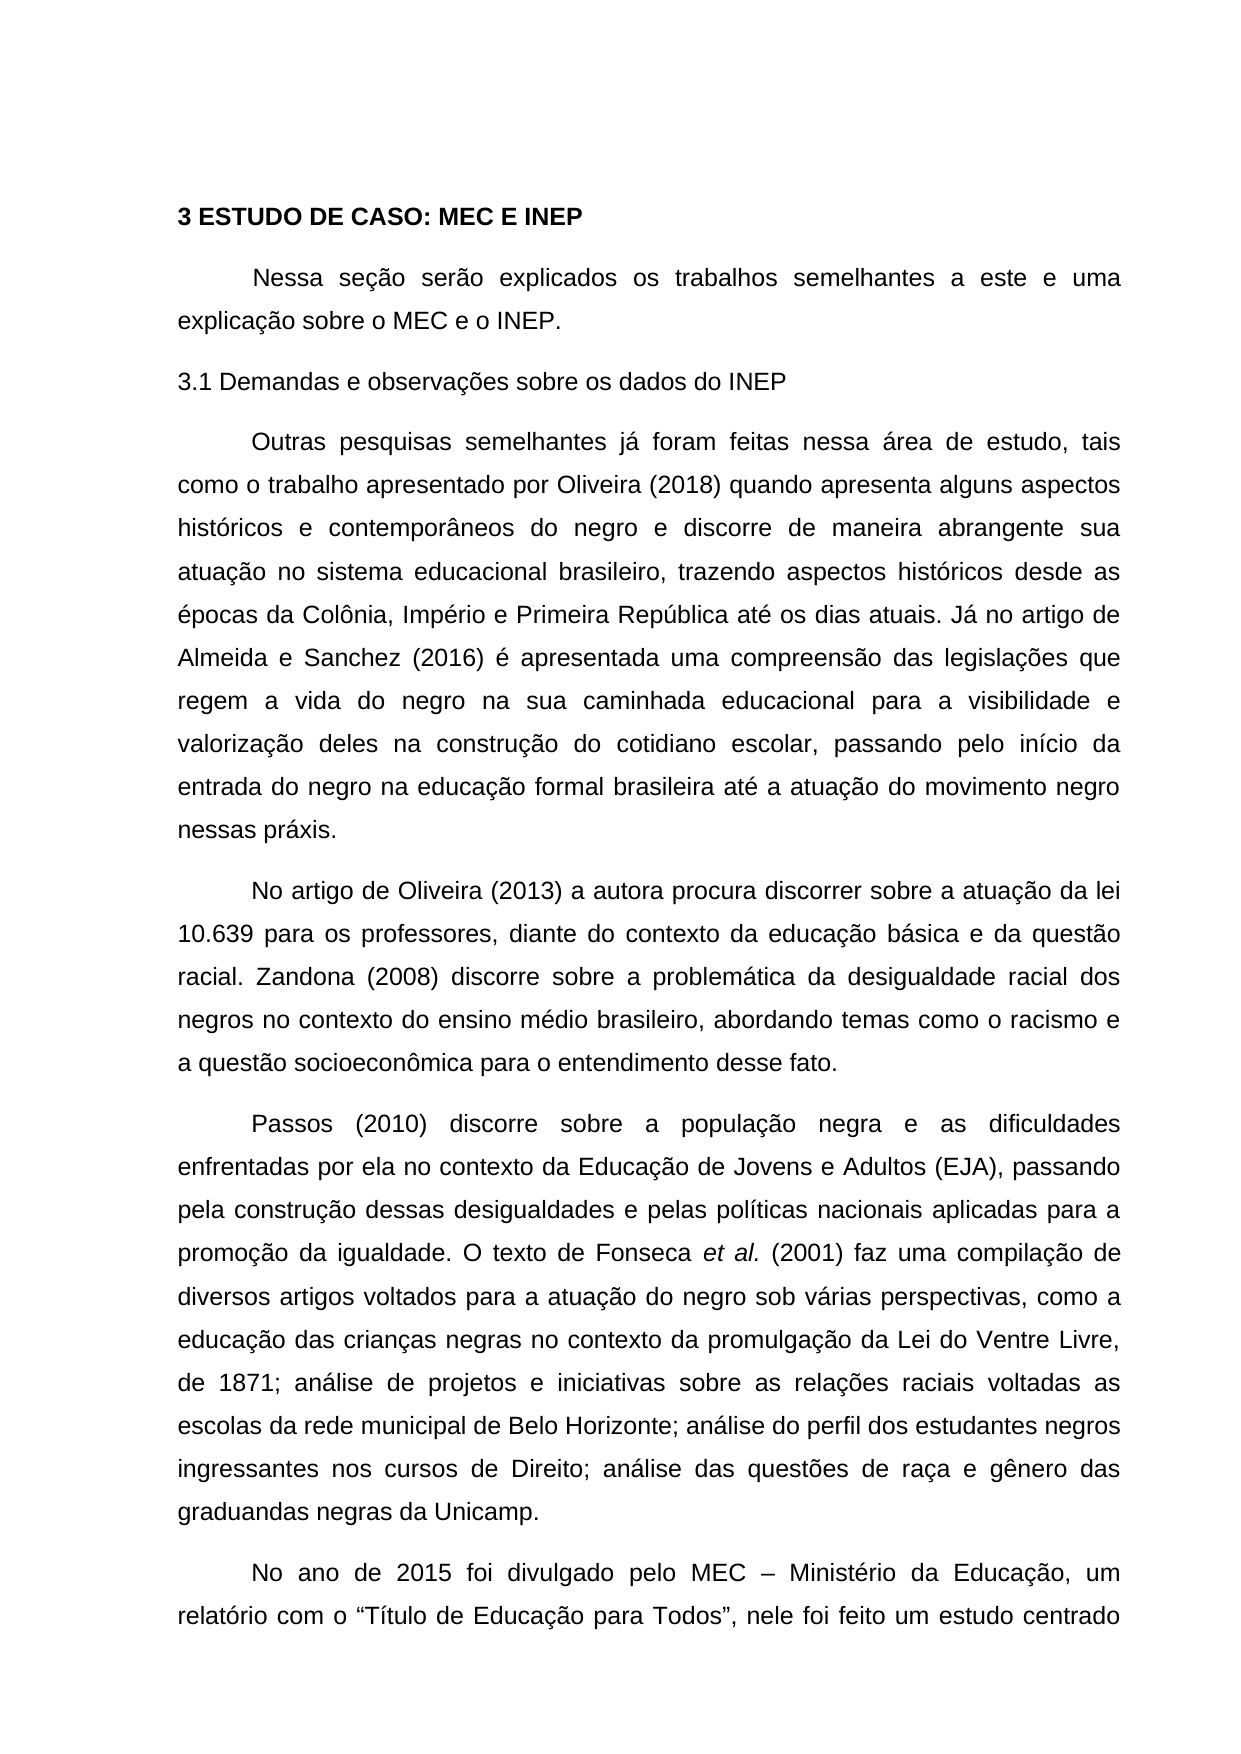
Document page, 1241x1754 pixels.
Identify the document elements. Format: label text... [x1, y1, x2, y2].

text Outras pesquisas semelhantes já foram feitas nessa área de estudo, tais como o trabalho apresentado por Oliveira (2018) quando apresenta alguns aspectos históricos e contemporâneos do negro e discorre de maneira abrangente sua atuação no sistema educacional brasileiro, trazendo aspectos históricos desde as épocas da Colônia, Império e Primeira República até os dias atuais. Já no artigo de Almeida e Sanchez (2016) é apresentada uma compreensão das legislações que regem a vida do negro na sua caminhada educacional para a visibilidade e valorização deles na construção do cotidiano escolar, passando pelo início da entrada do negro na educação formal brasileira até a atuação do movimento negro nessas práxis. [177, 427, 1122, 844]
text Nessa seção serão explicados os trabalhos semelhantes a este e uma explicação sobre o MEC e o INEP. [177, 263, 1122, 335]
text Passos (2010) discorre sobre a população negra e as dificuldades enfrentadas por ela no contexto da Educação de Jovens e Adultos (EJA), passando pela construção dessas desigualdades e pelas políticas nacionais aplicadas para a promoção da igualdade. O texto de Fonseca et al. (2001) faz uma compilação de diversos artigos voltados para a atuação do negro sob várias perspectivas, como a educação das crianças negras no contexto da promulgação da Lei do Ventre Livre, de 1871; análise de projetos e iniciativas sobre as relações raciais voltadas as escolas da rede municipal de Belo Horizonte; análise do perfil dos estudantes negros ingressantes nos cursos de Direito; análise das questões de raça e gênero das graduandas negras da Unicamp. [177, 1109, 1122, 1526]
subtitle 3 Estudo de caso: mec e inep [177, 202, 1122, 231]
subtitle 3.1 Demandas e observações sobre os dados do INEP [177, 367, 1122, 395]
text No artigo de Oliveira (2013) a autora procura discorrer sobre a atuação da lei 10.639 para os professores, diante do contexto da educação básica e da questão racial. Zandona (2008) discorre sobre a problemática da desigualdade racial dos negros no contexto do ensino médio brasileiro, abordando temas como o racismo e a questão socioeconômica para o entendimento desse fato. [177, 876, 1122, 1077]
